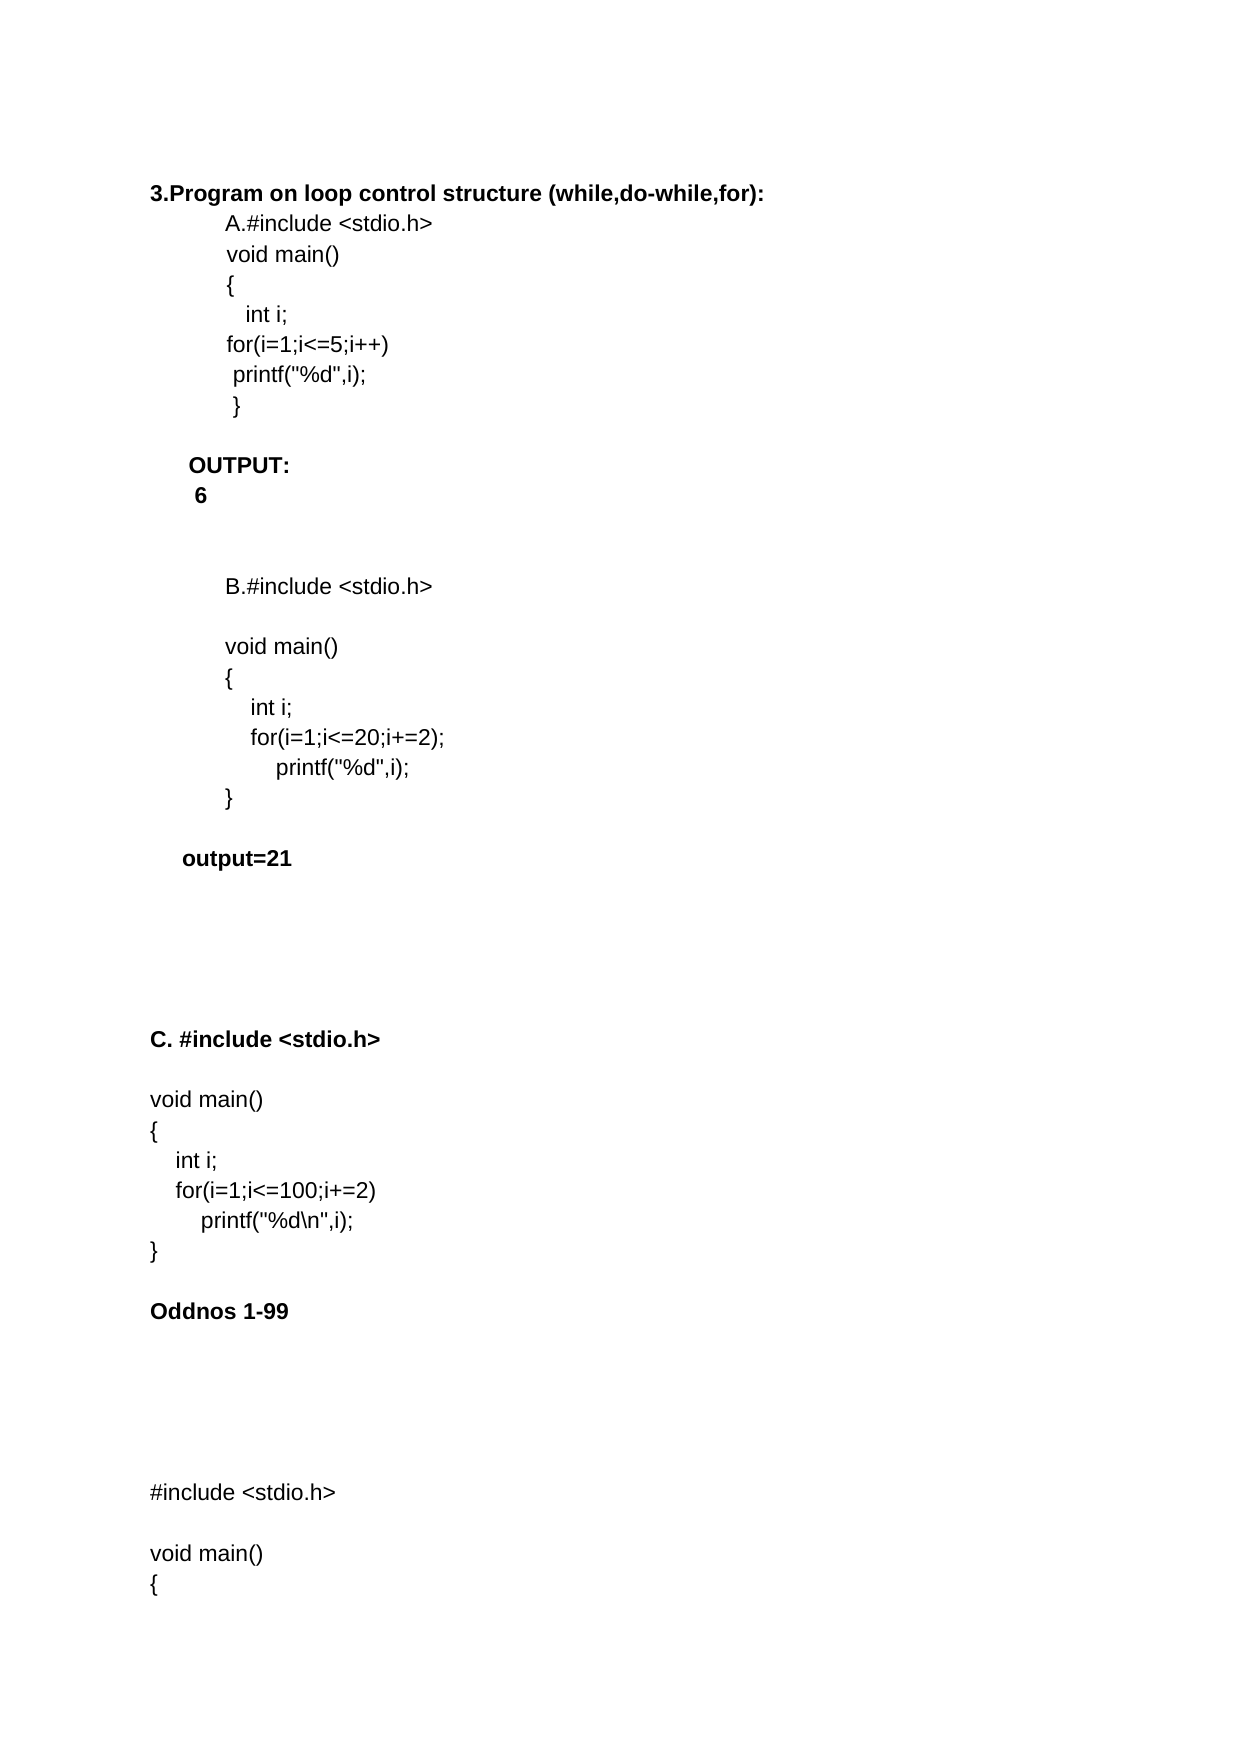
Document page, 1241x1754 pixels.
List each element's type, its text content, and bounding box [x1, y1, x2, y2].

text OUTPUT: [150, 452, 1090, 478]
text void main() [150, 1086, 1090, 1113]
text B.#include <stdio.h> [225, 573, 1090, 599]
text for(i=1;i<=5;i++) [150, 331, 1090, 358]
text } [225, 784, 1090, 811]
text } [150, 1237, 1090, 1264]
text } [150, 392, 1090, 418]
text int i; [150, 301, 1090, 327]
text output=21 [150, 845, 1090, 871]
text { [150, 1570, 1090, 1596]
text for(i=1;i<=100;i+=2) [150, 1177, 1090, 1203]
text void main() [150, 241, 1090, 267]
text #include <stdio.h> [150, 1479, 1090, 1506]
text for(i=1;i<=20;i+=2); [225, 724, 1090, 750]
text { [150, 271, 1090, 297]
text printf("%d",i); [225, 754, 1090, 781]
text A.#include <stdio.h> [225, 210, 1090, 237]
text { [225, 663, 1090, 690]
text 3.Program on loop control structure (while,do-while,for): [150, 180, 1090, 207]
text 6 [150, 482, 1090, 509]
text { [150, 1117, 1090, 1143]
text printf("%d",i); [150, 361, 1090, 388]
text int i; [225, 694, 1090, 720]
text Oddnos 1-99 [150, 1298, 1090, 1324]
text void main() [225, 633, 1090, 660]
text int i; [150, 1147, 1090, 1173]
text C. #include <stdio.h> [150, 1026, 1090, 1052]
text printf("%d\n",i); [150, 1207, 1090, 1234]
text void main() [150, 1539, 1090, 1566]
